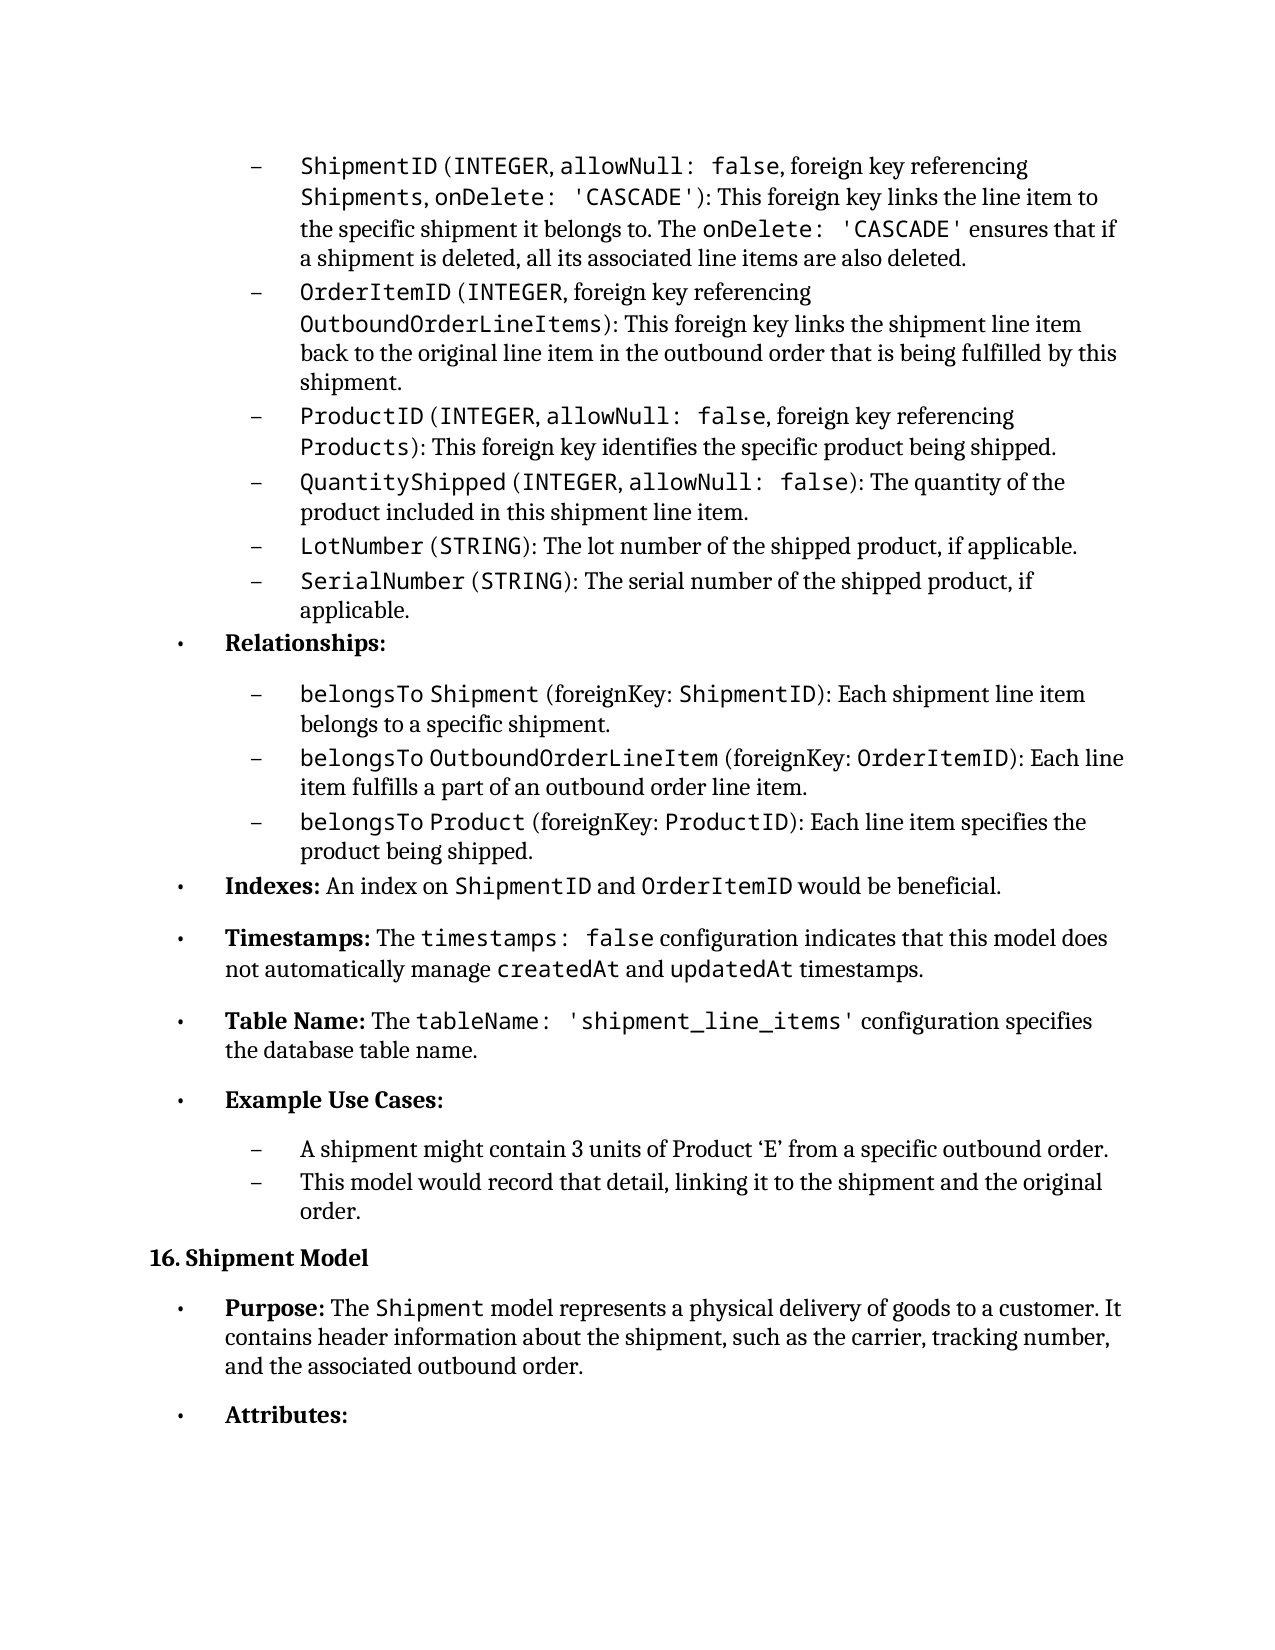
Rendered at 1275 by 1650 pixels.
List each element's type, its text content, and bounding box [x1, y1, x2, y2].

list ShipmentID (INTEGER, allowNull: false, foreign key referencing Shipments, onDelete: 'CASCADE'): This foreign key links the line item to the specific shipment it belongs to. The onDelete: 'CASCADE' ensures that if a shipment is deleted, all its associated line items are also deleted. [250, 150, 1125, 272]
list Table Name: The tableName: 'shipment_line_items' configuration specifies the database table name. [175, 1005, 1125, 1065]
text 16. Shipment Model [150, 1244, 1125, 1273]
list A shipment might contain 3 units of Product ‘E’ from a specific outbound order. [250, 1135, 1125, 1164]
list belongsTo Product (foreignKey: ProductID): Each line item specifies the product being shipped. [250, 806, 1125, 866]
list Attributes: [175, 1401, 1125, 1430]
list This model would record that detail, linking it to the shipment and the original order. [250, 1168, 1125, 1225]
list LotNumber (STRING): The lot number of the shipped product, if applicable. [250, 530, 1125, 561]
list Timestamps: The timestamps: false configuration indicates that this model does not automatically manage createdAt and updatedAt timestamps. [175, 922, 1125, 984]
list SerialNumber (STRING): The serial number of the shipped product, if applicable. [250, 565, 1125, 625]
list Purpose: The Shipment model represents a physical delivery of goods to a customer. It contains header information about the shipment, such as the carrier, tracking number, and the associated outbound order. [175, 1292, 1125, 1380]
list OrderItemID (INTEGER, foreign key referencing OutboundOrderLineItems): This foreign key links the shipment line item back to the original line item in the outbound order that is being fulfilled by this shipment. [250, 276, 1125, 396]
list QuantityShipped (INTEGER, allowNull: false): The quantity of the product included in this shipment line item. [250, 466, 1125, 526]
list Indexes: An index on ShipmentID and OrderItemID would be beneficial. [175, 869, 1125, 901]
list ProductID (INTEGER, allowNull: false, foreign key referencing Products): This foreign key identifies the specific product being shipped. [250, 400, 1125, 462]
list Example Use Cases: [175, 1086, 1125, 1114]
list belongsTo OutboundOrderLineItem (foreignKey: OrderItemID): Each line item fulfills a part of an outbound order line item. [250, 742, 1125, 802]
list belongsTo Shipment (foreignKey: ShipmentID): Each shipment line item belongs to a specific shipment. [250, 678, 1125, 738]
list Relationships: [175, 629, 1125, 657]
